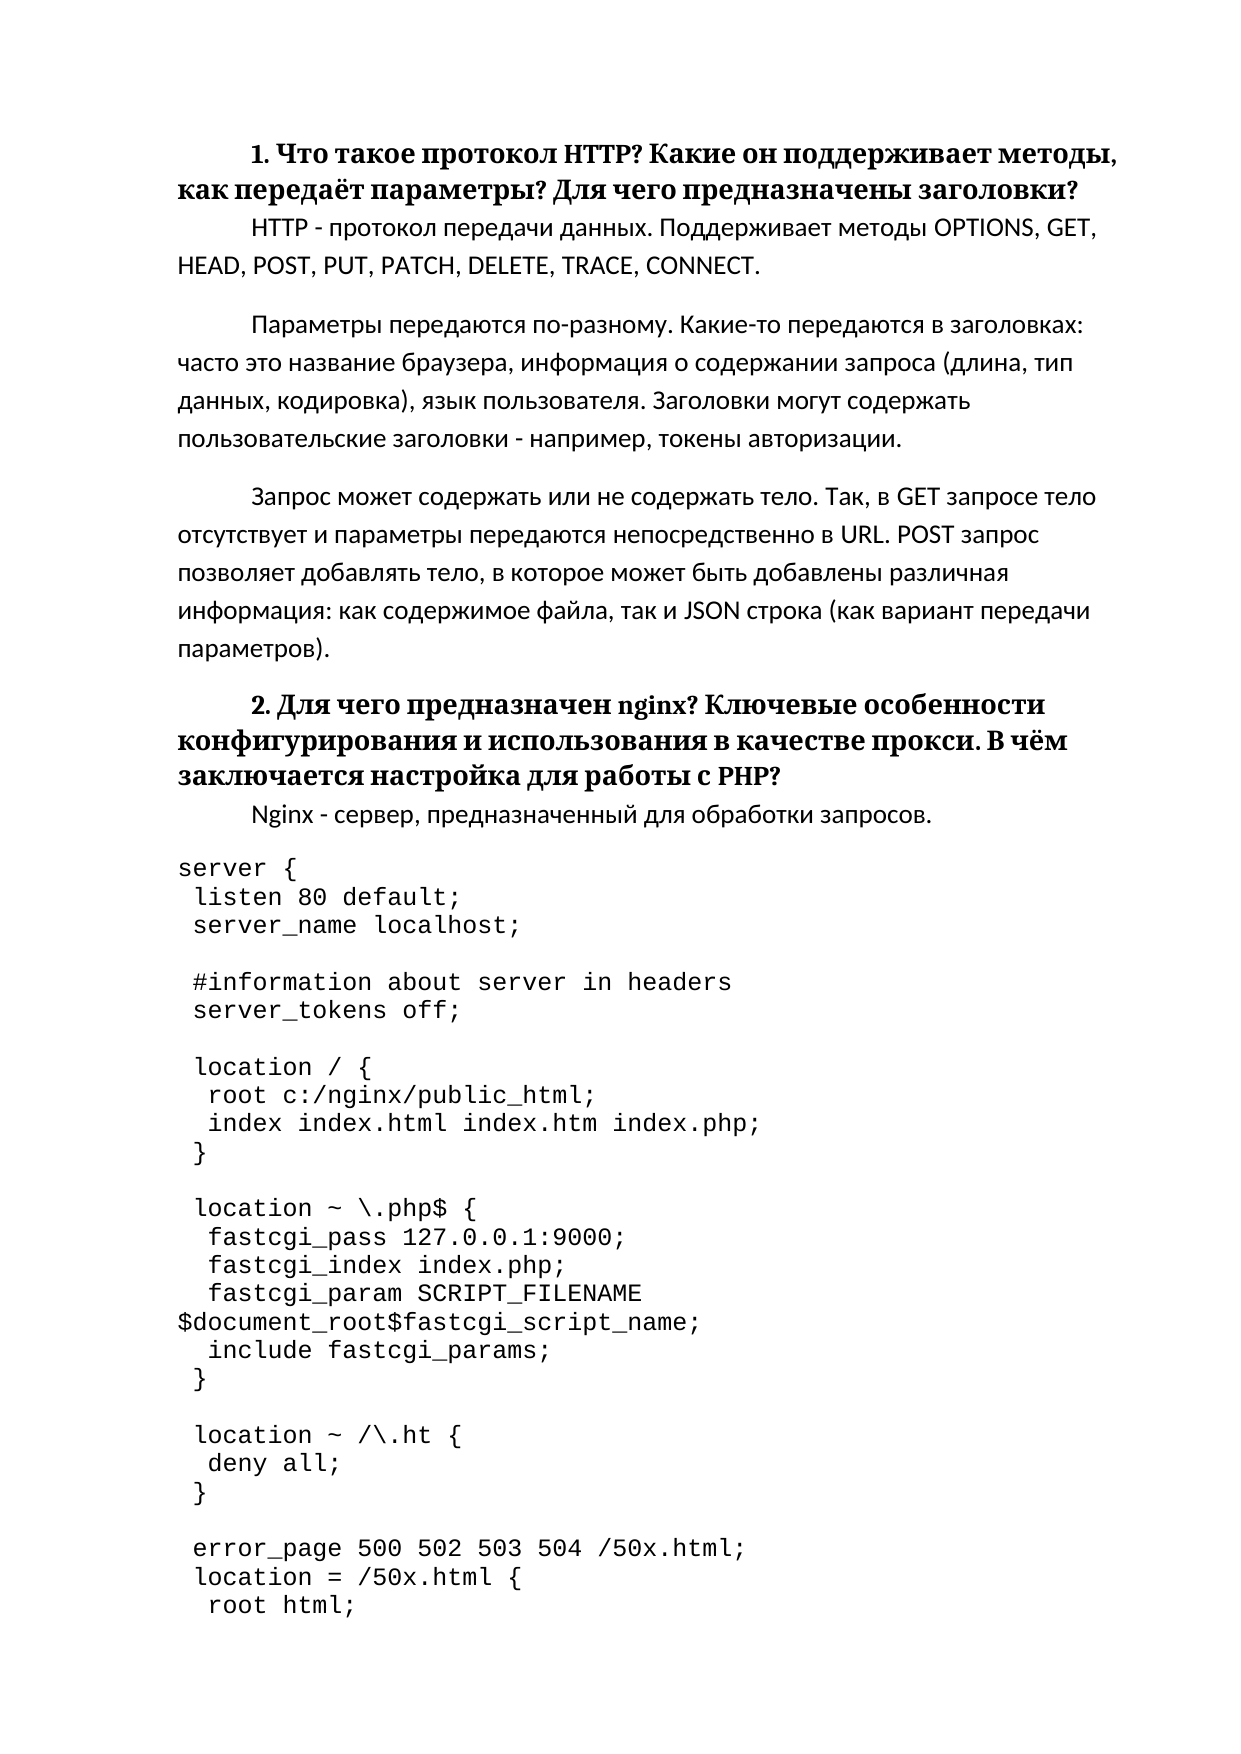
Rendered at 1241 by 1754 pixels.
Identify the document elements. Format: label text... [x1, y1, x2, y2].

text root html; [177, 1593, 1152, 1621]
text server_tokens off; [177, 998, 1152, 1026]
text location ~ /\.ht { [177, 1423, 1152, 1451]
text root c:/nginx/public_html; [177, 1083, 1152, 1111]
subtitle 2. Для чего предназначен nginx? Ключевые особенности конфигурирования и использования в качестве прокси. В чём заключается настройка для работы с PHP? [177, 690, 1152, 793]
text } [177, 1366, 1152, 1394]
text Nginx - сервер, предназначенный для обработки запросов. [177, 797, 1152, 830]
text #information about server in headers [177, 969, 1152, 998]
text server { [177, 856, 1152, 884]
text listen 80 default; [177, 884, 1152, 913]
text } [177, 1479, 1152, 1508]
text index index.html index.htm index.php; [177, 1111, 1152, 1139]
text HTTP - протокол передачи данных. Поддерживает методы OPTIONS, GET, HEAD, POST, PUT, PATCH, DELETE, TRACE, CONNECT. [177, 210, 1152, 281]
text location ~ \.php$ { [177, 1196, 1152, 1224]
text include fastcgi_params; [177, 1338, 1152, 1366]
text fastcgi_pass 127.0.0.1:9000; [177, 1224, 1152, 1253]
text fastcgi_index index.php; [177, 1253, 1152, 1281]
text error_page 500 502 503 504 /50x.html; [177, 1536, 1152, 1564]
text Запрос может содержать или не содержать тело. Так, в GET запросе тело отсутствует и параметры передаются непосредственно в URL. POST запрос позволяет добавлять тело, в которое может быть добавлены различная информация: как содержимое файла, так и JSON строка (как вариант передачи параметров). [177, 479, 1152, 664]
text fastcgi_param SCRIPT_FILENAME $document_root$fastcgi_script_name; [177, 1281, 1152, 1338]
text deny all; [177, 1451, 1152, 1479]
subtitle 1. Что такое протокол HTTP? Какие он поддерживает методы, как передаёт параметры? Для чего предназначены заголовки? [177, 139, 1152, 206]
text Параметры передаются по-разному. Какие-то передаются в заголовках: часто это название браузера, информация о содержании запроса (длина, тип данных, кодировка), язык пользователя. Заголовки могут содержать пользовательские заголовки - например, токены авторизации. [177, 307, 1152, 454]
text location / { [177, 1054, 1152, 1083]
text server_name localhost; [177, 913, 1152, 941]
text location = /50x.html { [177, 1564, 1152, 1593]
text } [177, 1139, 1152, 1168]
